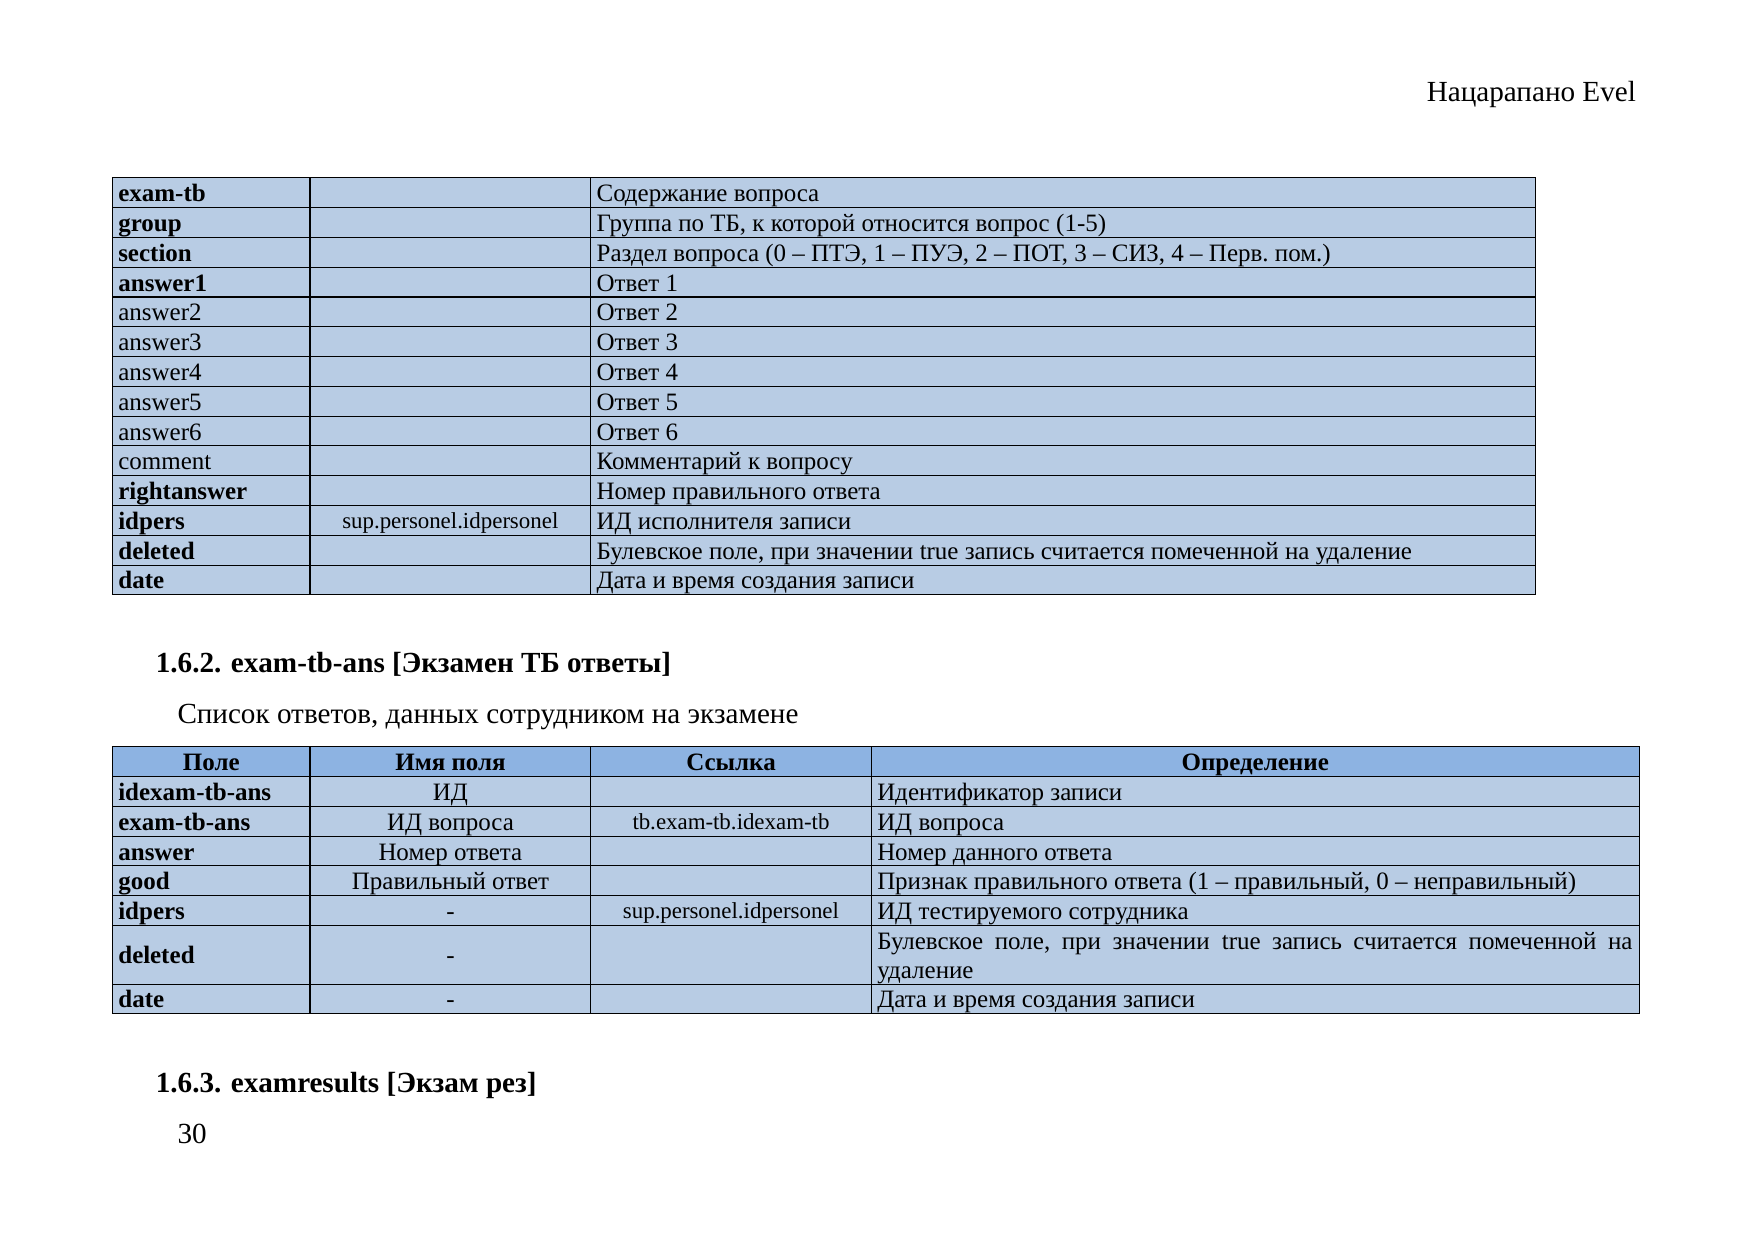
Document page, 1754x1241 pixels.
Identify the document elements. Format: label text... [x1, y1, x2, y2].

table_cell [311, 446, 590, 475]
subtitle examresults [Экзам рез] [156, 1065, 1636, 1098]
table_header Ссылка [591, 747, 871, 776]
table_cell group [113, 208, 309, 237]
table_cell sup.personel.idpersonel [311, 506, 590, 535]
table_cell [311, 238, 590, 267]
table_cell Правильный ответ [311, 866, 590, 895]
table_cell ИД вопроса [872, 807, 1639, 836]
table_cell - [311, 985, 590, 1013]
table_cell [591, 866, 871, 895]
table_cell [591, 985, 871, 1013]
table_cell answer5 [113, 387, 309, 416]
table_cell tb.exam-tb.idexam-tb [591, 807, 871, 836]
table_cell Ответ 3 [591, 327, 1535, 356]
table_cell [591, 837, 871, 865]
table_cell [311, 417, 590, 445]
table_cell ИД тестируемого сотрудника [872, 896, 1639, 925]
table_cell deleted [113, 536, 309, 564]
table_header Поле [113, 747, 309, 776]
table_cell Ответ 5 [591, 387, 1535, 416]
table_cell ИД исполнителя записи [591, 506, 1535, 535]
table_cell answer3 [113, 327, 309, 356]
table_cell Ответ 2 [591, 298, 1535, 326]
table_cell answer1 [113, 268, 309, 296]
text Список ответов, данных сотрудником на экзамене [118, 696, 1636, 729]
table_cell date [113, 985, 309, 1013]
table_cell Ответ 4 [591, 357, 1535, 386]
table_cell Раздел вопроса (0 – ПТЭ, 1 – ПУЭ, 2 – ПОТ, 3 – СИЗ, 4 – Перв. пом.) [591, 238, 1535, 267]
table_cell section [113, 238, 309, 267]
table_cell Содержание вопроса [591, 178, 1535, 207]
table_cell Номер правильного ответа [591, 476, 1535, 505]
table_cell [311, 327, 590, 356]
table_cell [311, 387, 590, 416]
table_cell Группа по ТБ, к которой относится вопрос (1-5) [591, 208, 1535, 237]
table_cell Признак правильного ответа (1 – правильный, 0 – неправильный) [872, 866, 1639, 895]
table_cell ИД [311, 777, 590, 806]
table_cell [311, 536, 590, 564]
table_cell - [311, 926, 590, 983]
table_cell [311, 268, 590, 296]
table_cell comment [113, 446, 309, 475]
table_cell exam-tb-ans [113, 807, 309, 836]
table_cell sup.personel.idpersonel [591, 896, 871, 925]
table_cell Ответ 6 [591, 417, 1535, 445]
table_cell Ответ 1 [591, 268, 1535, 296]
table_cell [311, 208, 590, 237]
table_cell [311, 178, 590, 207]
table_cell rightanswer [113, 476, 309, 505]
table_cell [311, 357, 590, 386]
table_header Имя поля [311, 747, 590, 776]
table_cell answer2 [113, 298, 309, 326]
table_cell Номер данного ответа [872, 837, 1639, 865]
table_cell Дата и время создания записи [872, 985, 1639, 1013]
table_cell idpers [113, 506, 309, 535]
table_cell ИД вопроса [311, 807, 590, 836]
table_header Определение [872, 747, 1639, 776]
table_cell Номер ответа [311, 837, 590, 865]
table_cell Булевское поле, при значении true запись считается помеченной на удаление [591, 536, 1535, 564]
table_cell answer [113, 837, 309, 865]
table_cell answer6 [113, 417, 309, 445]
table_cell [311, 566, 590, 594]
table_cell deleted [113, 926, 309, 983]
table_cell exam-tb [113, 178, 309, 207]
table_cell Булевское поле, при значении true запись считается помеченной на удаление [872, 926, 1639, 983]
table_cell [311, 476, 590, 505]
table_cell good [113, 866, 309, 895]
table_cell Идентификатор записи [872, 777, 1639, 806]
subtitle exam-tb-ans [Экзамен ТБ ответы] [156, 646, 1636, 679]
table_cell [591, 926, 871, 983]
table_cell Дата и время создания записи [591, 566, 1535, 594]
table_cell Комментарий к вопросу [591, 446, 1535, 475]
table_cell answer4 [113, 357, 309, 386]
table_cell [311, 298, 590, 326]
table_cell idexam-tb-ans [113, 777, 309, 806]
table_cell idpers [113, 896, 309, 925]
table_cell - [311, 896, 590, 925]
table_cell [591, 777, 871, 806]
table_cell date [113, 566, 309, 594]
